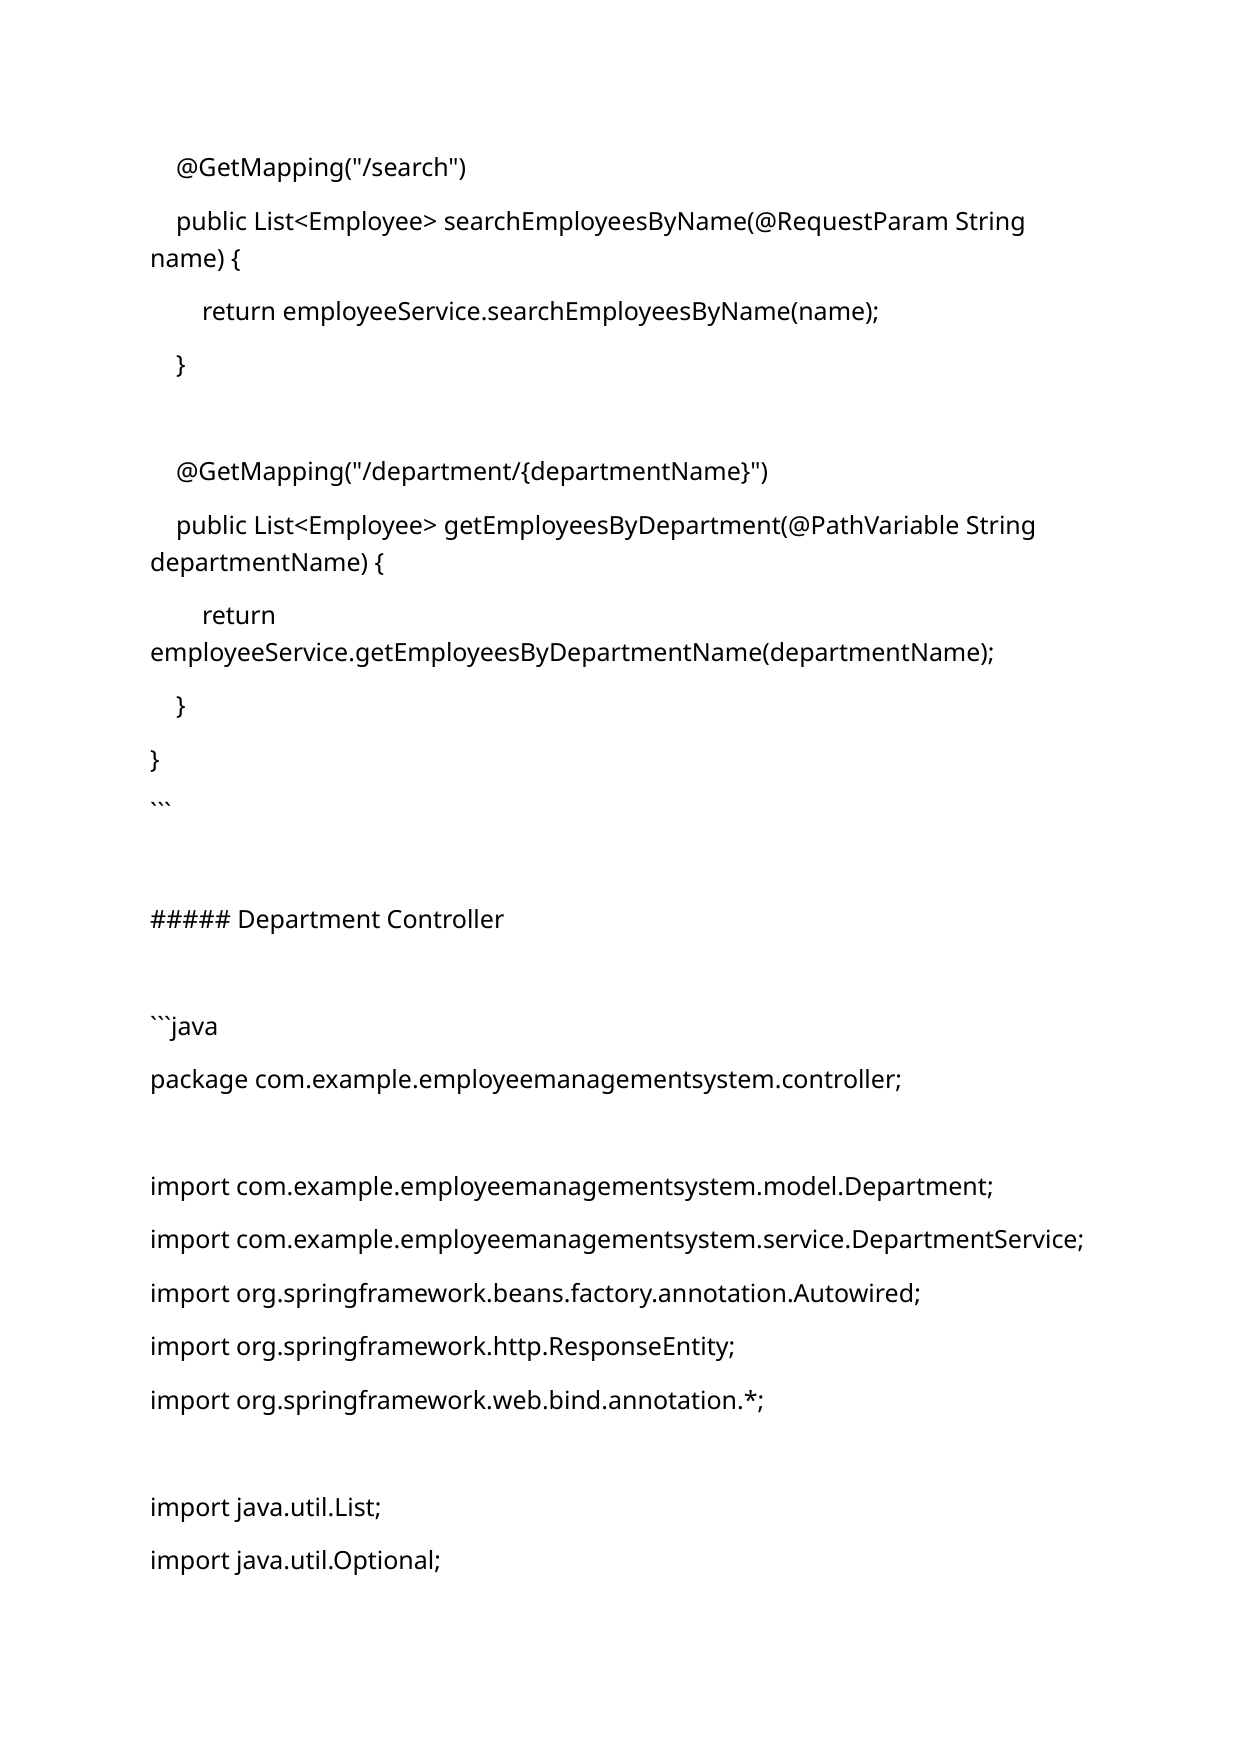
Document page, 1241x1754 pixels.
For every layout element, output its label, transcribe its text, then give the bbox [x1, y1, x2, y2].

text } [150, 347, 1090, 381]
text return employeeService.searchEmployeesByName(name); [150, 294, 1090, 328]
text import java.util.Optional; [150, 1543, 1090, 1577]
text ##### Department Controller [150, 902, 1090, 936]
text public List<Employee> getEmployeesByDepartment(@PathVariable String departmentName) { [150, 507, 1090, 578]
text @GetMapping("/search") [150, 150, 1090, 184]
text } [150, 741, 1090, 775]
text import org.springframework.beans.factory.annotation.Autowired; [150, 1276, 1090, 1310]
text ```java [150, 1008, 1090, 1042]
text import com.example.employeemanagementsystem.service.DepartmentService; [150, 1222, 1090, 1256]
text import org.springframework.web.bind.annotation.*; [150, 1382, 1090, 1417]
text } [150, 688, 1090, 722]
text @GetMapping("/department/{departmentName}") [150, 454, 1090, 488]
text package com.example.employeemanagementsystem.controller; [150, 1062, 1090, 1096]
text import com.example.employeemanagementsystem.model.Department; [150, 1169, 1090, 1203]
text import org.springframework.http.ResponseEntity; [150, 1329, 1090, 1363]
text ``` [150, 795, 1090, 829]
text public List<Employee> searchEmployeesByName(@RequestParam String name) { [150, 203, 1090, 274]
text return employeeService.getEmployeesByDepartmentName(departmentName); [150, 598, 1090, 668]
text import java.util.List; [150, 1489, 1090, 1523]
